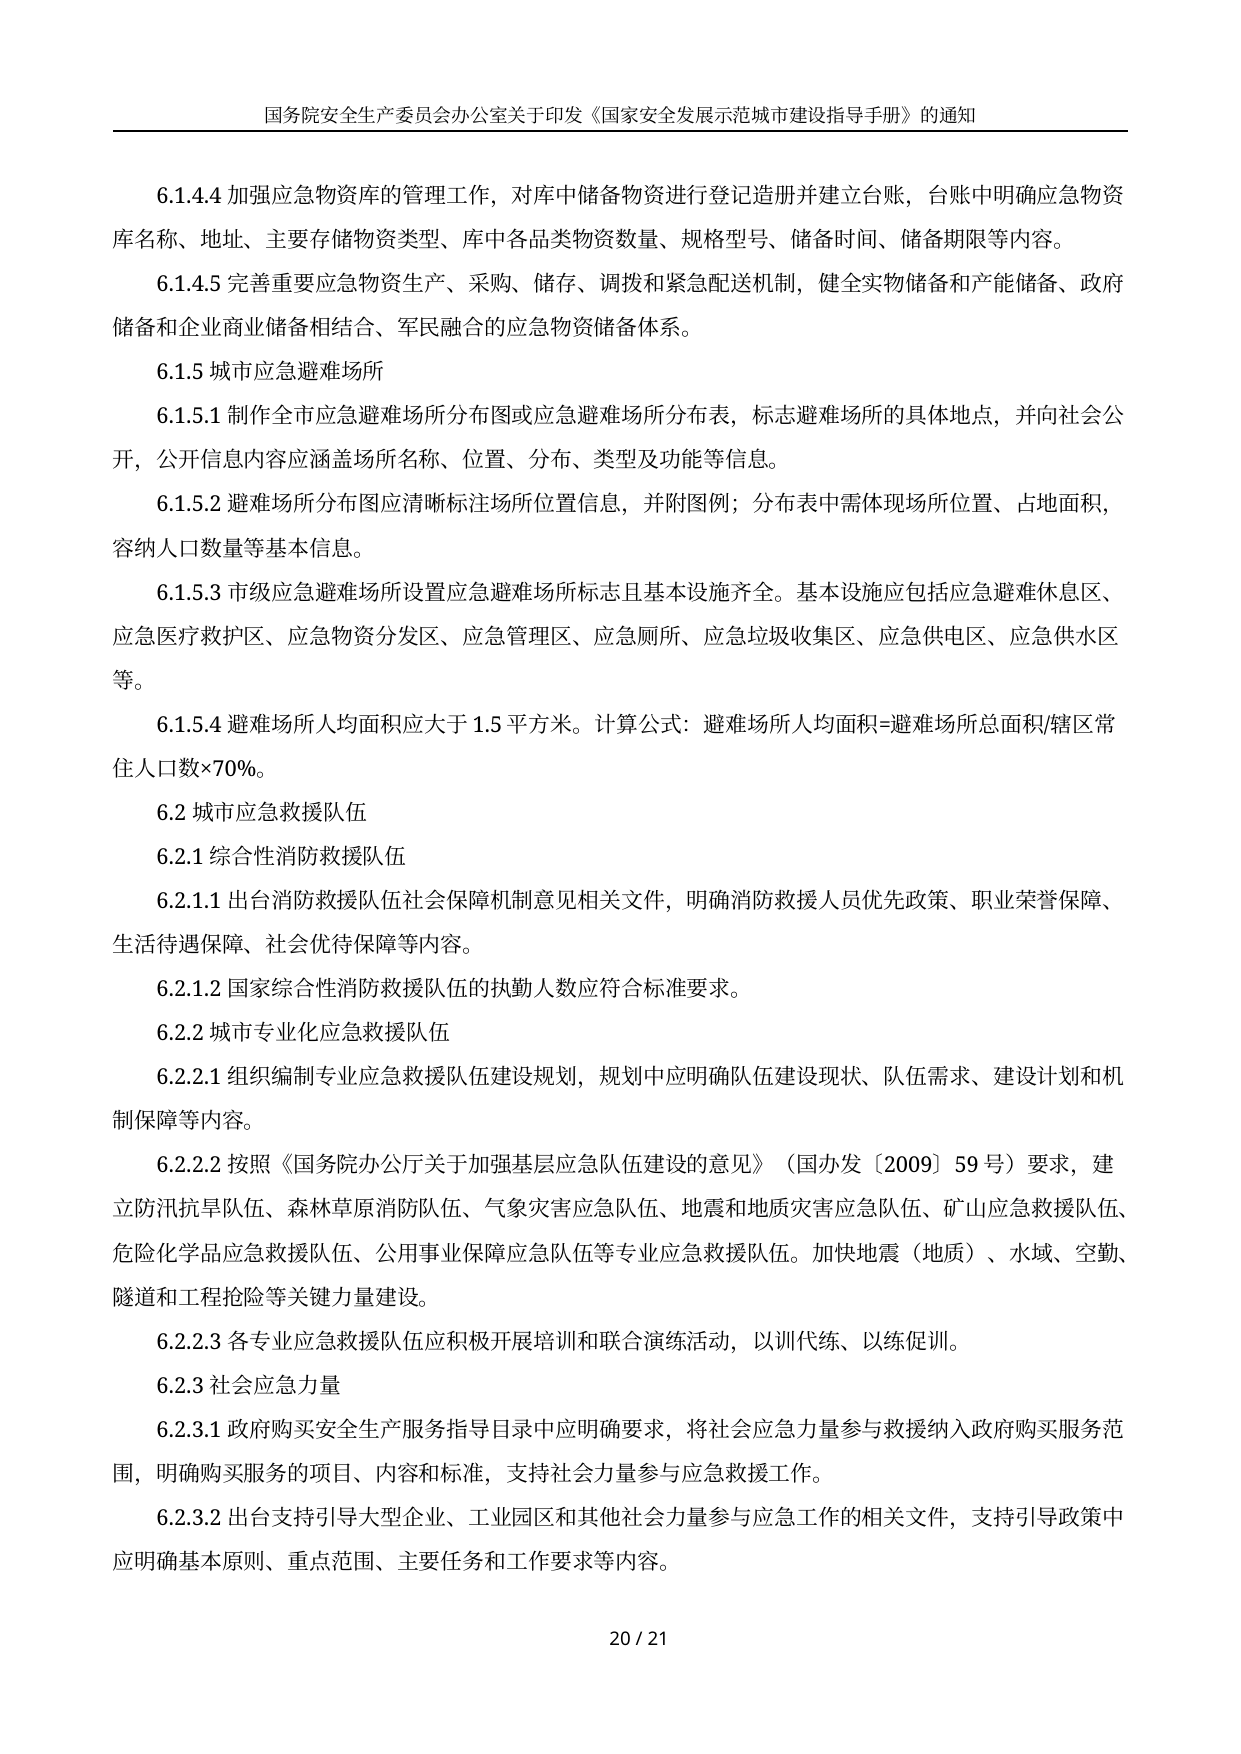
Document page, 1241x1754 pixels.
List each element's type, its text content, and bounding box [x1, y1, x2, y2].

text 6.2.2 城市专业化应急救援队伍 [112, 1009, 1128, 1053]
text 6.2 城市应急救援队伍 [112, 789, 1128, 833]
text 6.2.1.2 国家综合性消防救援队伍的执勤人数应符合标准要求。 [112, 965, 1128, 1009]
text 6.1.5.4 避难场所人均面积应大于1.5平方米。计算公式：避难场所人均面积=避难场所总面积/辖区常住人口数×70%。 [112, 701, 1128, 789]
text 6.2.3.1 政府购买安全生产服务指导目录中应明确要求，将社会应急力量参与救援纳入政府购买服务范围，明确购买服务的项目、内容和标准，支持社会力量参与应急救援工作。 [112, 1406, 1128, 1494]
text 6.1.4.5 完善重要应急物资生产、采购、储存、调拨和紧急配送机制，健全实物储备和产能储备、政府储备和企业商业储备相结合、军民融合的应急物资储备体系。 [112, 260, 1128, 348]
text 6.2.3 社会应急力量 [112, 1362, 1128, 1406]
text 6.2.2.3 各专业应急救援队伍应积极开展培训和联合演练活动，以训代练、以练促训。 [112, 1318, 1128, 1362]
text 6.1.5.2 避难场所分布图应清晰标注场所位置信息，并附图例；分布表中需体现场所位置、占地面积，容纳人口数量等基本信息。 [112, 480, 1128, 568]
text 6.1.5.3 市级应急避难场所设置应急避难场所标志且基本设施齐全。基本设施应包括应急避难休息区、应急医疗救护区、应急物资分发区、应急管理区、应急厕所、应急垃圾收集区、应急供电区、应急供水区等。 [112, 568, 1128, 701]
text 6.2.2.2 按照《国务院办公厅关于加强基层应急队伍建设的意见》（国办发〔2009〕59号）要求，建立防汛抗旱队伍、森林草原消防队伍、气象灾害应急队伍、地震和地质灾害应急队伍、矿山应急救援队伍、危险化学品应急救援队伍、公用事业保障应急队伍等专业应急救援队伍。加快地震（地质）、水域、空勤、隧道和工程抢险等关键力量建设。 [112, 1141, 1128, 1318]
text 6.1.5 城市应急避难场所 [112, 348, 1128, 392]
text 6.2.1 综合性消防救援队伍 [112, 833, 1128, 877]
text 6.1.5.1 制作全市应急避难场所分布图或应急避难场所分布表，标志避难场所的具体地点，并向社会公开，公开信息内容应涵盖场所名称、位置、分布、类型及功能等信息。 [112, 392, 1128, 480]
text 6.1.4.4 加强应急物资库的管理工作，对库中储备物资进行登记造册并建立台账，台账中明确应急物资库名称、地址、主要存储物资类型、库中各品类物资数量、规格型号、储备时间、储备期限等内容。 [112, 172, 1128, 260]
text 6.2.3.2 出台支持引导大型企业、工业园区和其他社会力量参与应急工作的相关文件，支持引导政策中应明确基本原则、重点范围、主要任务和工作要求等内容。 [112, 1494, 1128, 1582]
text 6.2.1.1 出台消防救援队伍社会保障机制意见相关文件，明确消防救援人员优先政策、职业荣誉保障、生活待遇保障、社会优待保障等内容。 [112, 877, 1128, 965]
text 6.2.2.1 组织编制专业应急救援队伍建设规划，规划中应明确队伍建设现状、队伍需求、建设计划和机制保障等内容。 [112, 1053, 1128, 1141]
